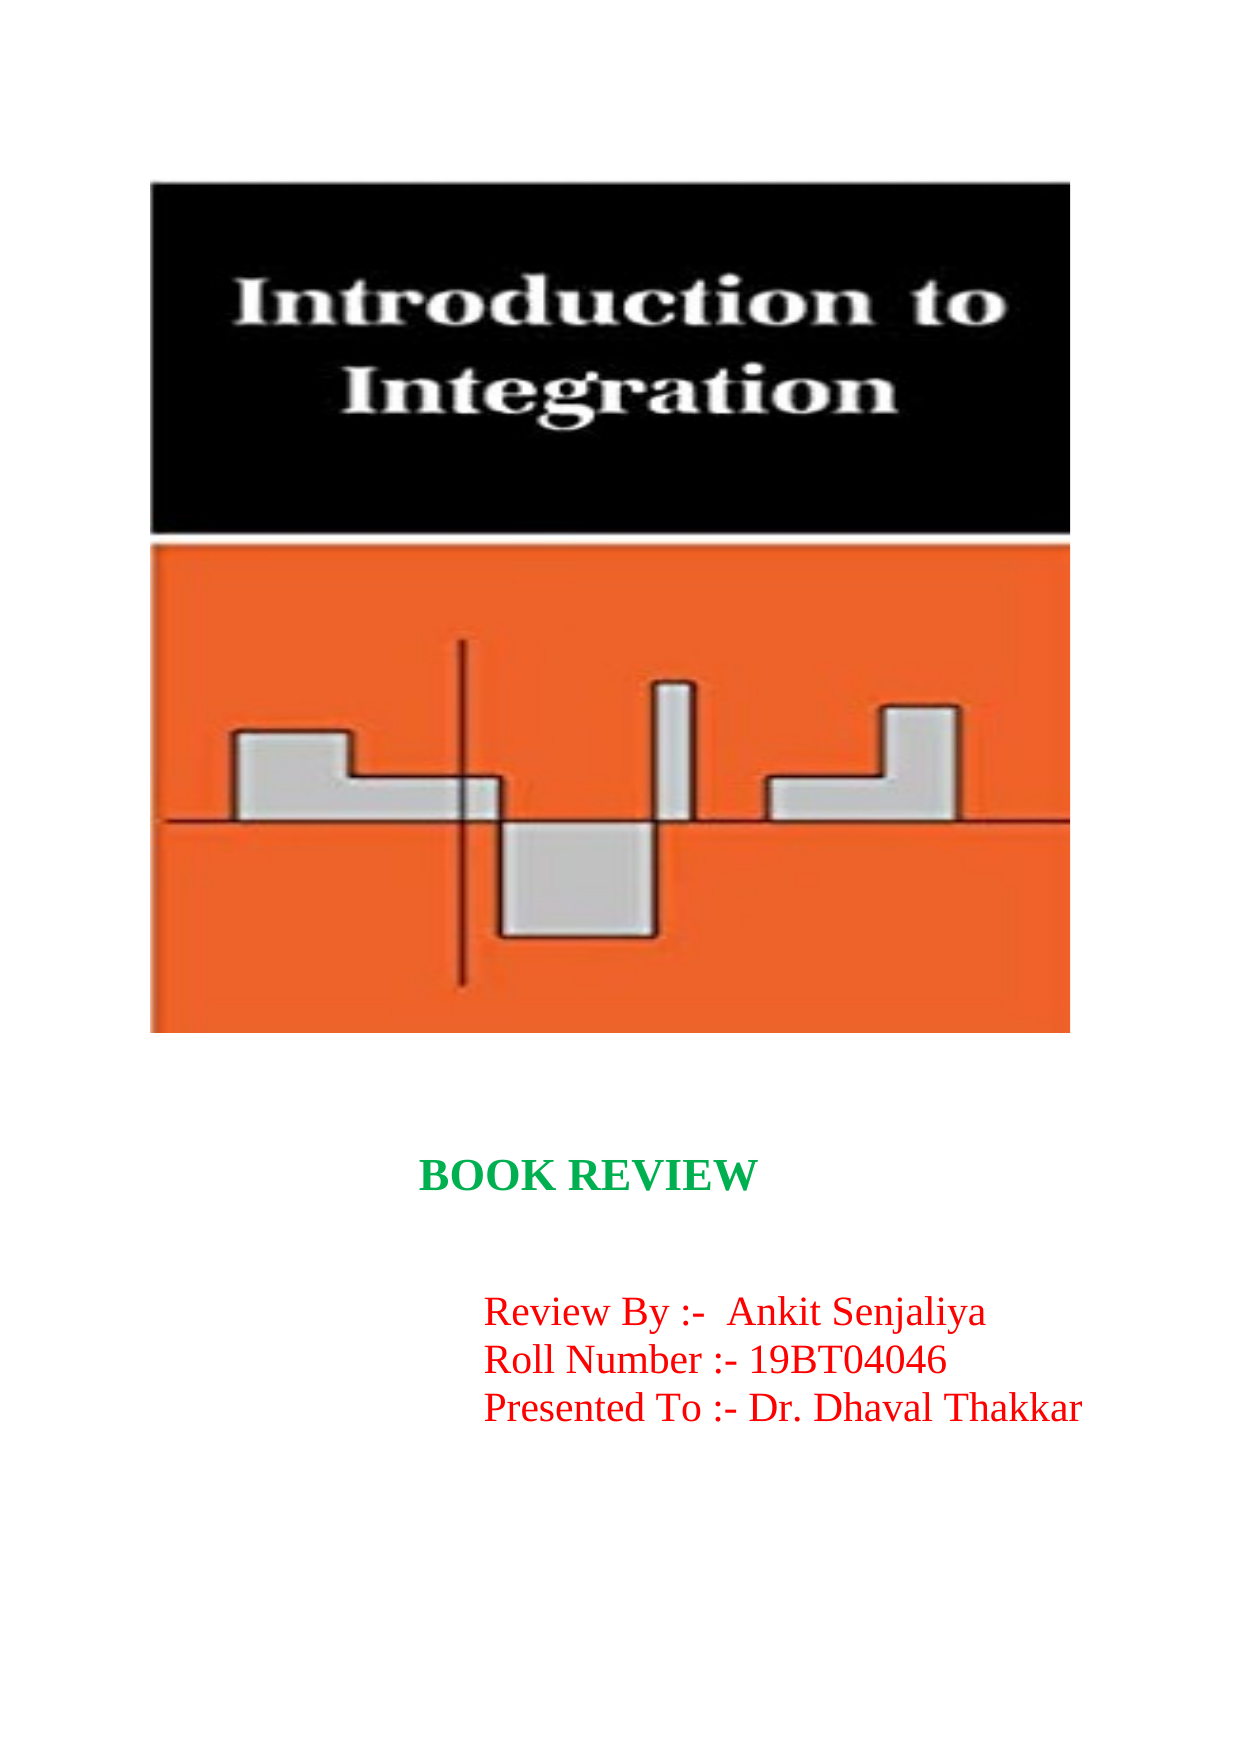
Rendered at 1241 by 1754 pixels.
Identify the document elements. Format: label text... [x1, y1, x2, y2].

text Presented To :- Dr. Dhaval Thakkar [150, 1382, 1090, 1430]
picture [150, 178, 1071, 1033]
text BOOK REVIEW [150, 1147, 1090, 1200]
text Review By :- Ankit Senjaliya [150, 1286, 1090, 1334]
text Roll Number :- 19BT04046 [150, 1334, 1090, 1382]
